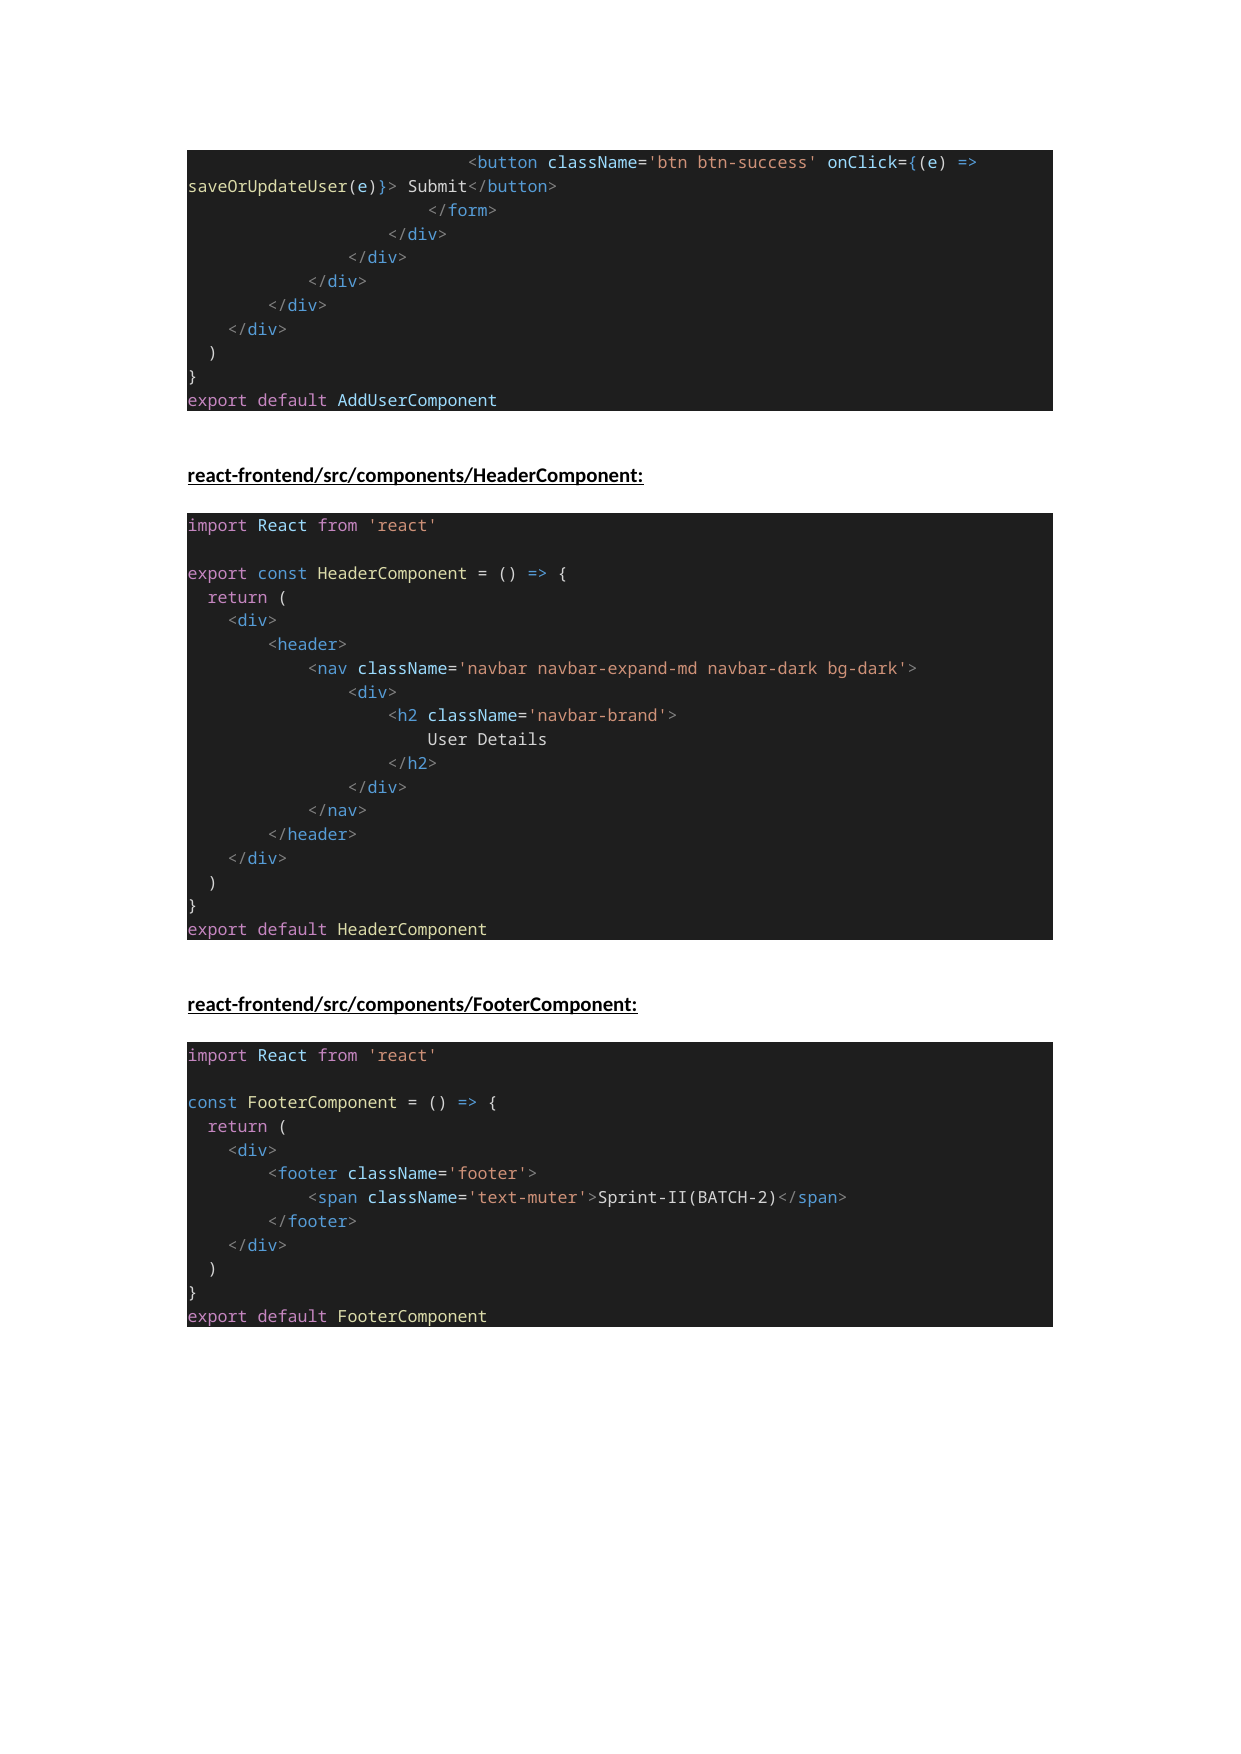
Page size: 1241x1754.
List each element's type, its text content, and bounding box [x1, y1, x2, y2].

text export const HeaderComponent = () => { [187, 560, 1053, 584]
text } [187, 364, 1053, 387]
text const FooterComponent = () => { [187, 1089, 1053, 1113]
text <div> [187, 608, 1053, 632]
text </header> [187, 822, 1053, 845]
text </div> [187, 245, 1053, 269]
text </form> [187, 197, 1053, 221]
text <div> [187, 1137, 1053, 1161]
text </div> [187, 292, 1053, 316]
text ) [187, 1256, 1053, 1279]
text export default FooterComponent [187, 1303, 1053, 1327]
text <footer className='footer'> [187, 1161, 1053, 1184]
text </footer> [187, 1208, 1053, 1232]
text </div> [187, 269, 1053, 292]
text ) [187, 869, 1053, 893]
text </div> [187, 221, 1053, 245]
text } [187, 893, 1053, 917]
text </h2> [187, 750, 1053, 774]
text } [187, 1279, 1053, 1303]
text <button className='btn btn-success' onClick={(e) => saveOrUpdateUser(e)}> Submit</button> [187, 150, 1053, 197]
text react-frontend/src/components/HeaderComponent: [187, 462, 1053, 487]
text <nav className='navbar navbar-expand-md navbar-dark bg-dark'> [187, 655, 1053, 679]
text return ( [187, 1113, 1053, 1137]
text import React from 'react' [187, 513, 1053, 537]
text <h2 className='navbar-brand'> [187, 703, 1053, 727]
text import React from 'react' [187, 1042, 1053, 1066]
text </div> [187, 845, 1053, 869]
text <header> [187, 632, 1053, 655]
text ) [187, 340, 1053, 364]
text </div> [187, 316, 1053, 340]
text export default HeaderComponent [187, 917, 1053, 940]
text </div> [187, 774, 1053, 798]
text return ( [187, 584, 1053, 608]
text User Details [187, 727, 1053, 750]
text <div> [187, 679, 1053, 703]
text </nav> [187, 798, 1053, 822]
text export default AddUserComponent [187, 387, 1053, 411]
text </div> [187, 1232, 1053, 1256]
text react-frontend/src/components/FooterComponent: [187, 991, 1053, 1017]
text <span className='text-muter'>Sprint-II(BATCH-2)</span> [187, 1184, 1053, 1208]
